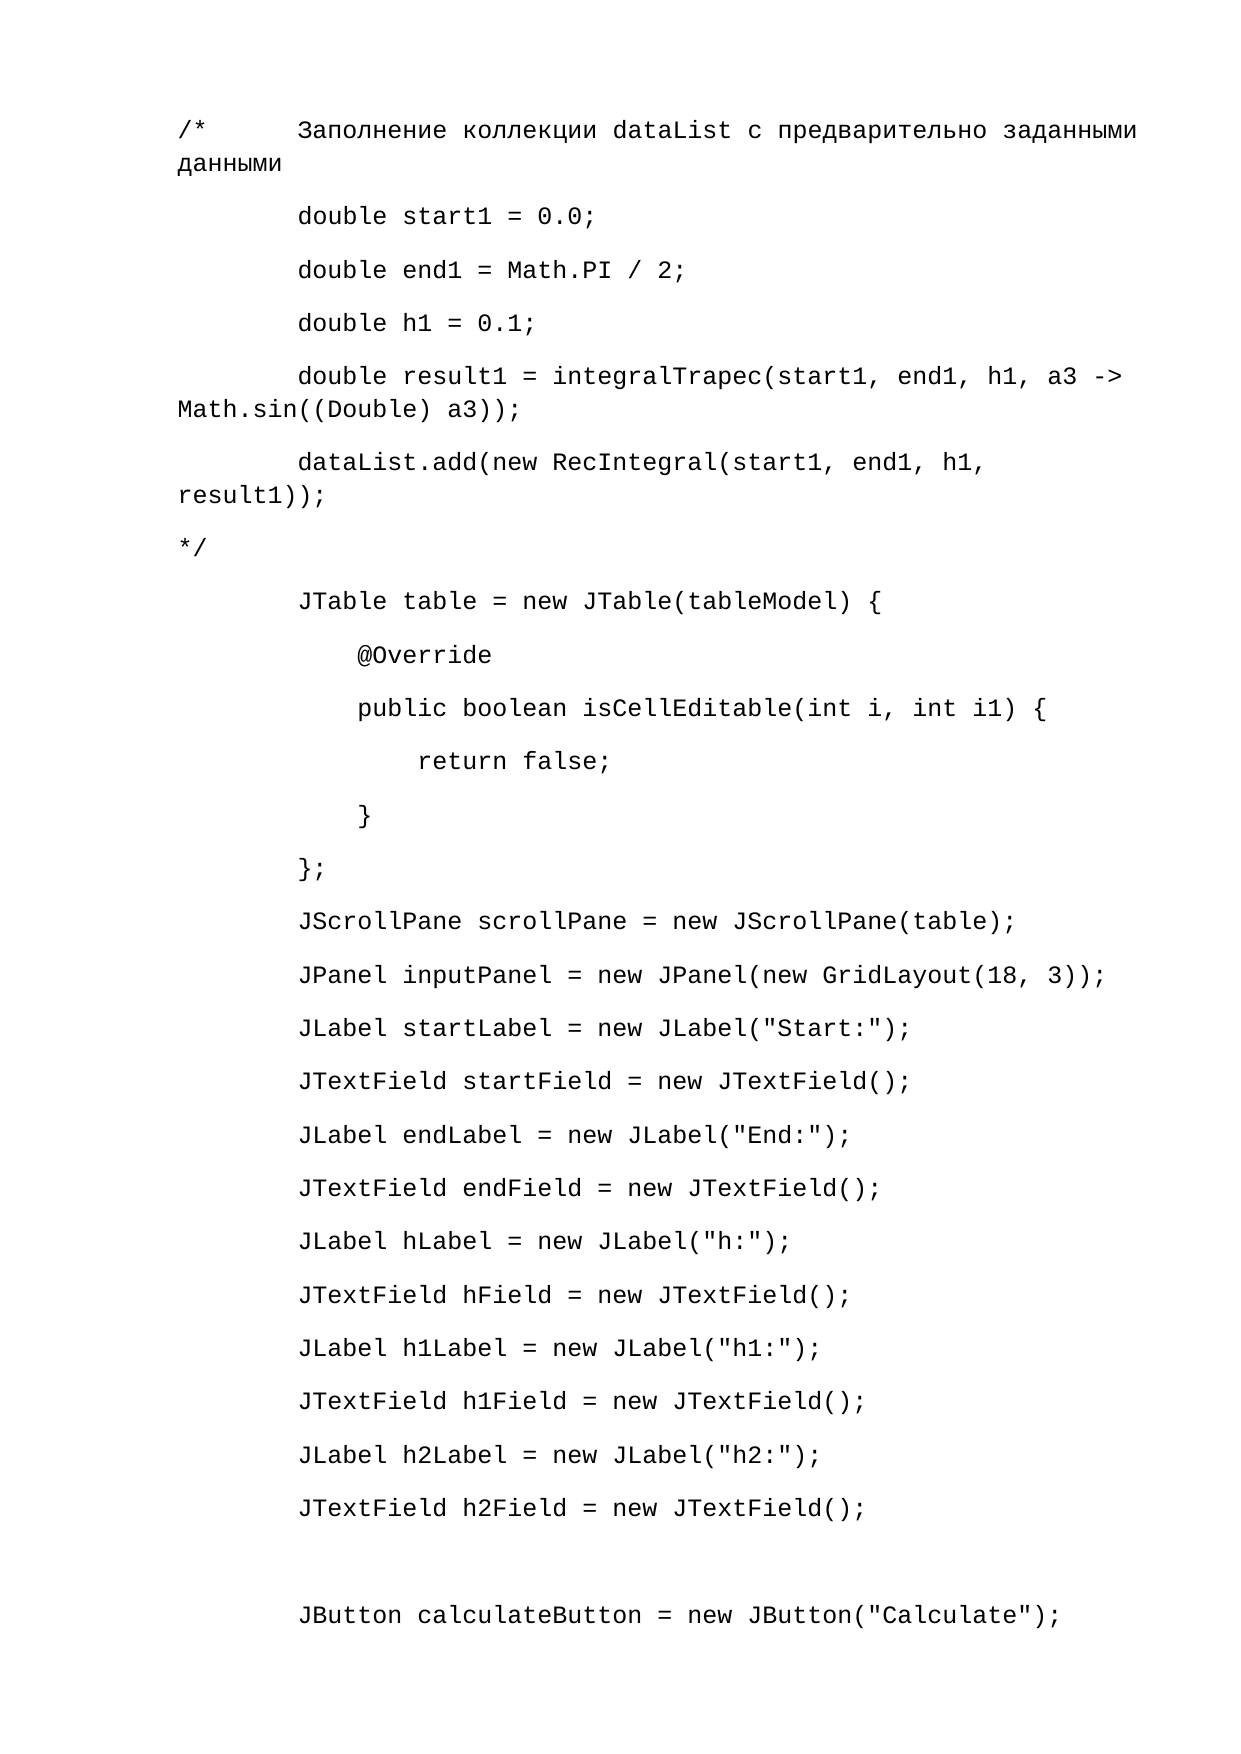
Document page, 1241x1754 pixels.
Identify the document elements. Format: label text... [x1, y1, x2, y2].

text double end1 = Math.PI / 2; [177, 257, 1152, 286]
text return false; [177, 749, 1152, 777]
text dataList.add(new RecIntegral(start1, end1, h1, result1)); [177, 450, 1152, 511]
text JLabel endLabel = new JLabel("End:"); [177, 1122, 1152, 1151]
text } [177, 802, 1152, 831]
text }; [177, 856, 1152, 884]
text JLabel h2Label = new JLabel("h2:"); [177, 1442, 1152, 1471]
text JTextField startField = new JTextField(); [177, 1069, 1152, 1097]
text JLabel hLabel = new JLabel("h:"); [177, 1229, 1152, 1257]
text double h1 = 0.1; [177, 311, 1152, 339]
text public boolean isCellEditable(int i, int i1) { [177, 696, 1152, 724]
text JTextField endField = new JTextField(); [177, 1176, 1152, 1204]
text JLabel startLabel = new JLabel("Start:"); [177, 1016, 1152, 1044]
text */ [177, 536, 1152, 564]
text JTextField h2Field = new JTextField(); [177, 1496, 1152, 1524]
text JTextField h1Field = new JTextField(); [177, 1389, 1152, 1417]
text JScrollPane scrollPane = new JScrollPane(table); [177, 909, 1152, 937]
text /* Заполнение коллекции dataList с предварительно заданными данными [177, 118, 1152, 179]
text JTable table = new JTable(tableModel) { [177, 589, 1152, 617]
text JButton calculateButton = new JButton("Calculate"); [177, 1602, 1152, 1631]
text JTextField hField = new JTextField(); [177, 1282, 1152, 1311]
text double result1 = integralTrapec(start1, end1, h1, a3 -> Math.sin((Double) a3)); [177, 364, 1152, 425]
text double start1 = 0.0; [177, 204, 1152, 232]
text @Override [177, 642, 1152, 671]
text JPanel inputPanel = new JPanel(new GridLayout(18, 3)); [177, 962, 1152, 991]
text JLabel h1Label = new JLabel("h1:"); [177, 1336, 1152, 1364]
